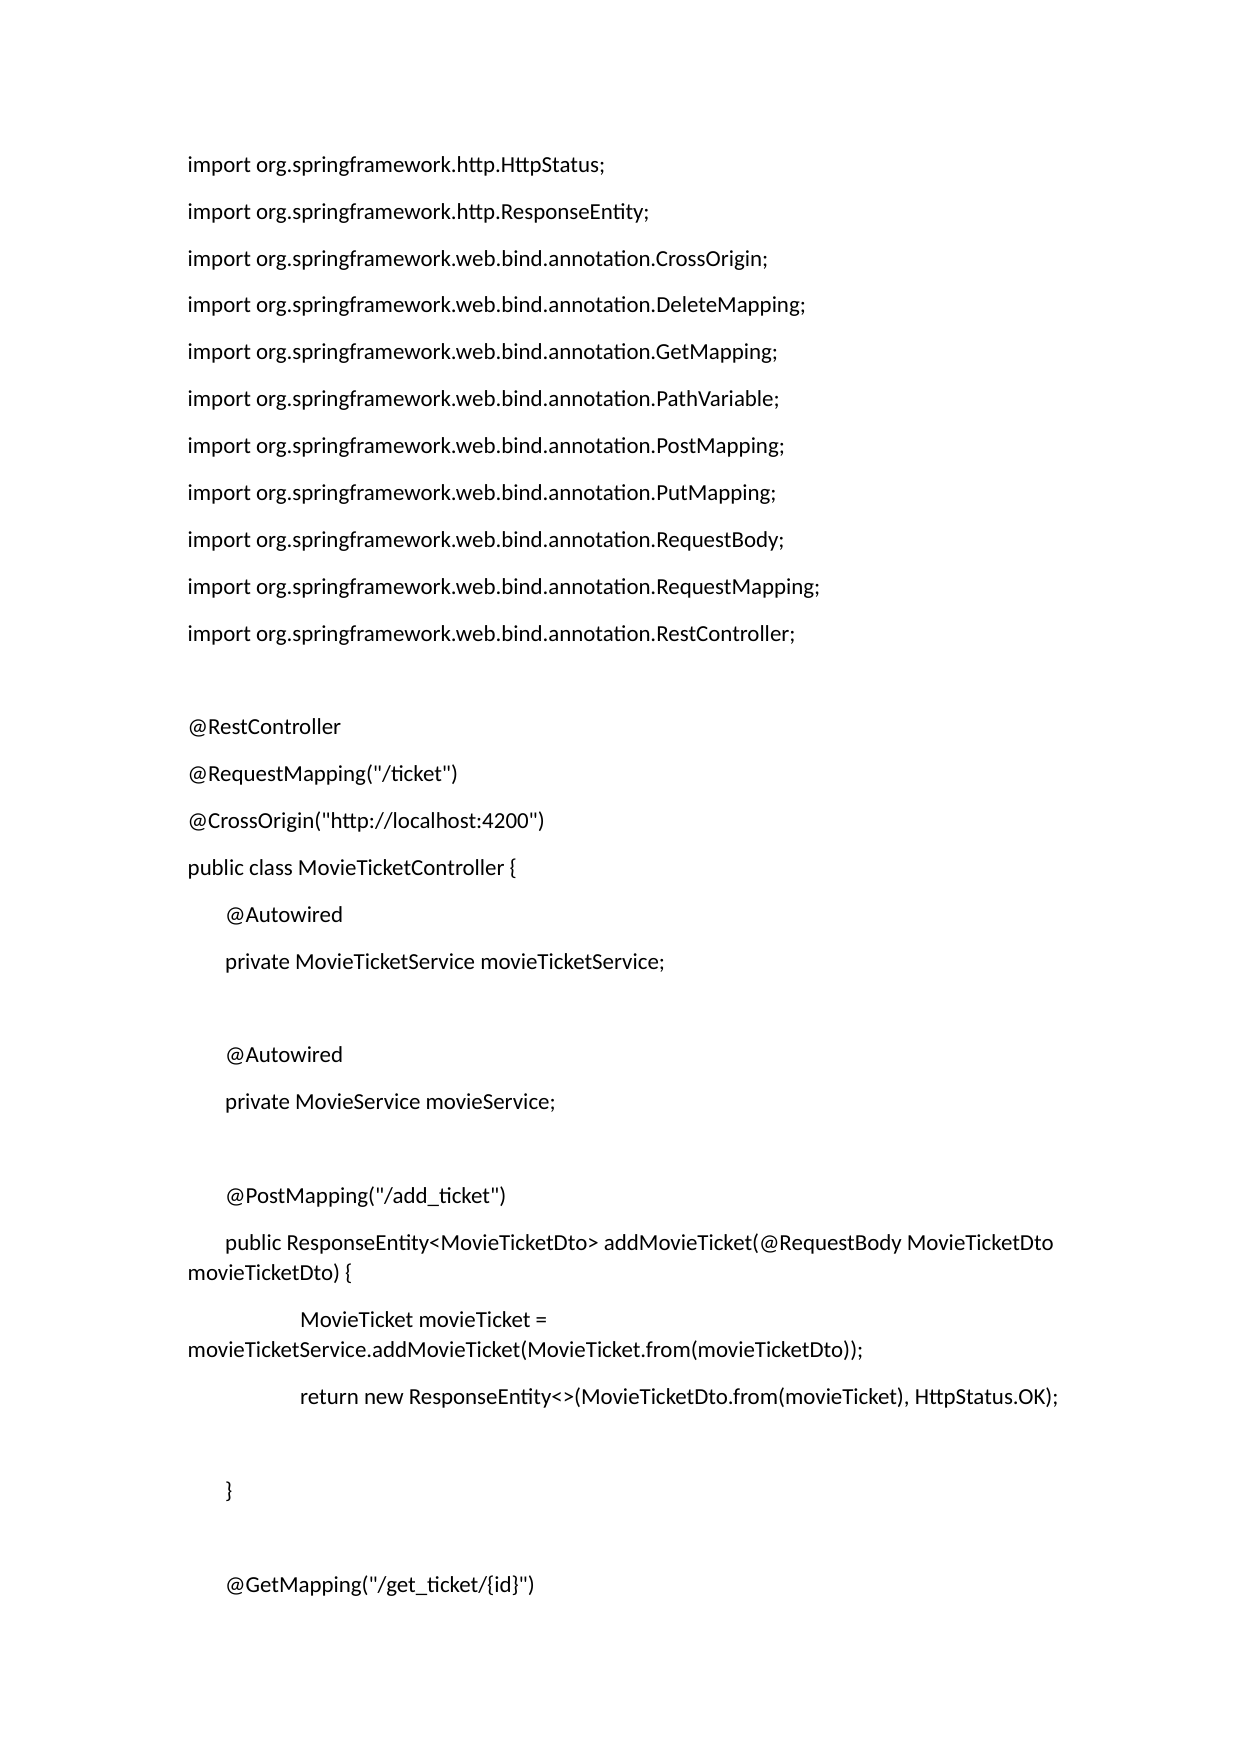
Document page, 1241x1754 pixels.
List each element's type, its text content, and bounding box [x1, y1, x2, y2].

text public ResponseEntity<MovieTicketDto> addMovieTicket(@RequestBody MovieTicketDto movieTicketDto) { [187, 1228, 1090, 1286]
text return new ResponseEntity<>(MovieTicketDto.from(movieTicket), HttpStatus.OK); [187, 1382, 1090, 1410]
text import org.springframework.web.bind.annotation.PutMapping; [187, 478, 1090, 506]
text import org.springframework.web.bind.annotation.RestController; [187, 619, 1090, 647]
text @GetMapping("/get_ticket/{id}") [187, 1570, 1090, 1598]
text @CrossOrigin("http://localhost:4200") [187, 806, 1090, 834]
text import org.springframework.web.bind.annotation.RequestMapping; [187, 572, 1090, 600]
text @Autowired [187, 1041, 1090, 1069]
text @RestController [187, 712, 1090, 741]
text } [187, 1476, 1090, 1504]
text public class MovieTicketController { [187, 853, 1090, 881]
text import org.springframework.http.HttpStatus; [187, 150, 1090, 178]
text @Autowired [187, 900, 1090, 928]
text private MovieService movieService; [187, 1087, 1090, 1116]
text @PostMapping("/add_ticket") [187, 1181, 1090, 1209]
text import org.springframework.web.bind.annotation.PostMapping; [187, 431, 1090, 459]
text import org.springframework.http.ResponseEntity; [187, 197, 1090, 225]
text import org.springframework.web.bind.annotation.GetMapping; [187, 337, 1090, 366]
text @RequestMapping("/ticket") [187, 759, 1090, 787]
text import org.springframework.web.bind.annotation.DeleteMapping; [187, 291, 1090, 319]
text import org.springframework.web.bind.annotation.PathVariable; [187, 384, 1090, 412]
text MovieTicket movieTicket = movieTicketService.addMovieTicket(MovieTicket.from(movieTicketDto)); [187, 1305, 1090, 1363]
text import org.springframework.web.bind.annotation.CrossOrigin; [187, 244, 1090, 272]
text import org.springframework.web.bind.annotation.RequestBody; [187, 525, 1090, 553]
text private MovieTicketService movieTicketService; [187, 947, 1090, 975]
